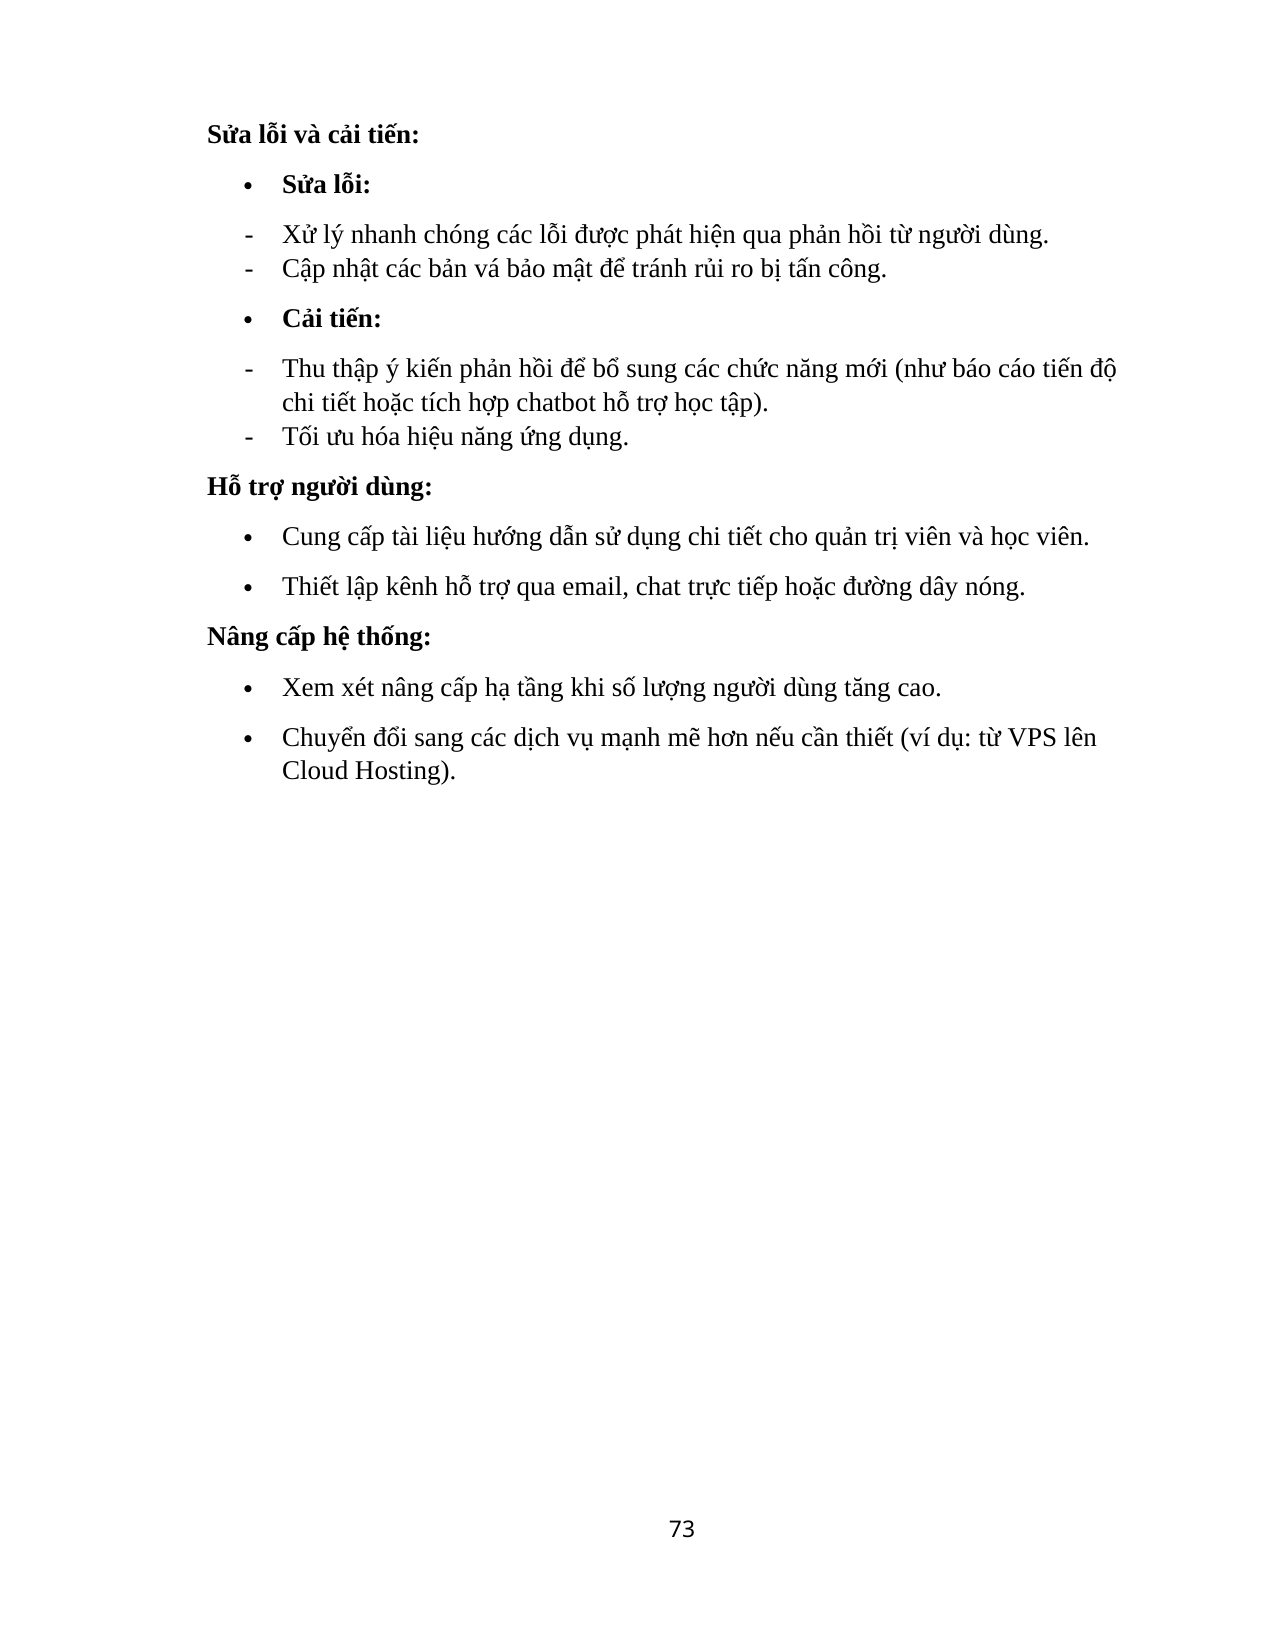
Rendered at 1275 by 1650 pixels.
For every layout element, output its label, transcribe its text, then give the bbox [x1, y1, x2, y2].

list Cung cấp tài liệu hướng dẫn sử dụng chi tiết cho quản trị viên và học viên. [244, 520, 1157, 551]
list Cải tiến: [244, 302, 1157, 333]
list Sửa lỗi: [244, 168, 1157, 199]
list Thiết lập kênh hỗ trợ qua email, chat trực tiếp hoặc đường dây nóng. [244, 570, 1157, 601]
text Sửa lỗi và cải tiến: [207, 118, 1157, 149]
list Xem xét nâng cấp hạ tầng khi số lượng người dùng tăng cao. [244, 671, 1157, 702]
text Hỗ trợ người dùng: [207, 470, 1157, 501]
list Cập nhật các bản vá bảo mật để tránh rủi ro bị tấn công. [244, 252, 1157, 283]
list Xử lý nhanh chóng các lỗi được phát hiện qua phản hồi từ người dùng. [244, 218, 1157, 250]
list Tối ưu hóa hiệu năng ứng dụng. [244, 419, 1157, 451]
text Nâng cấp hệ thống: [207, 620, 1157, 652]
list Chuyển đổi sang các dịch vụ mạnh mẽ hơn nếu cần thiết (ví dụ: từ VPS lên Cloud Hosting). [244, 721, 1157, 786]
list Thu thập ý kiến phản hồi để bổ sung các chức năng mới (như báo cáo tiến độ chi tiết hoặc tích hợp chatbot hỗ trợ học tập). [244, 352, 1157, 417]
